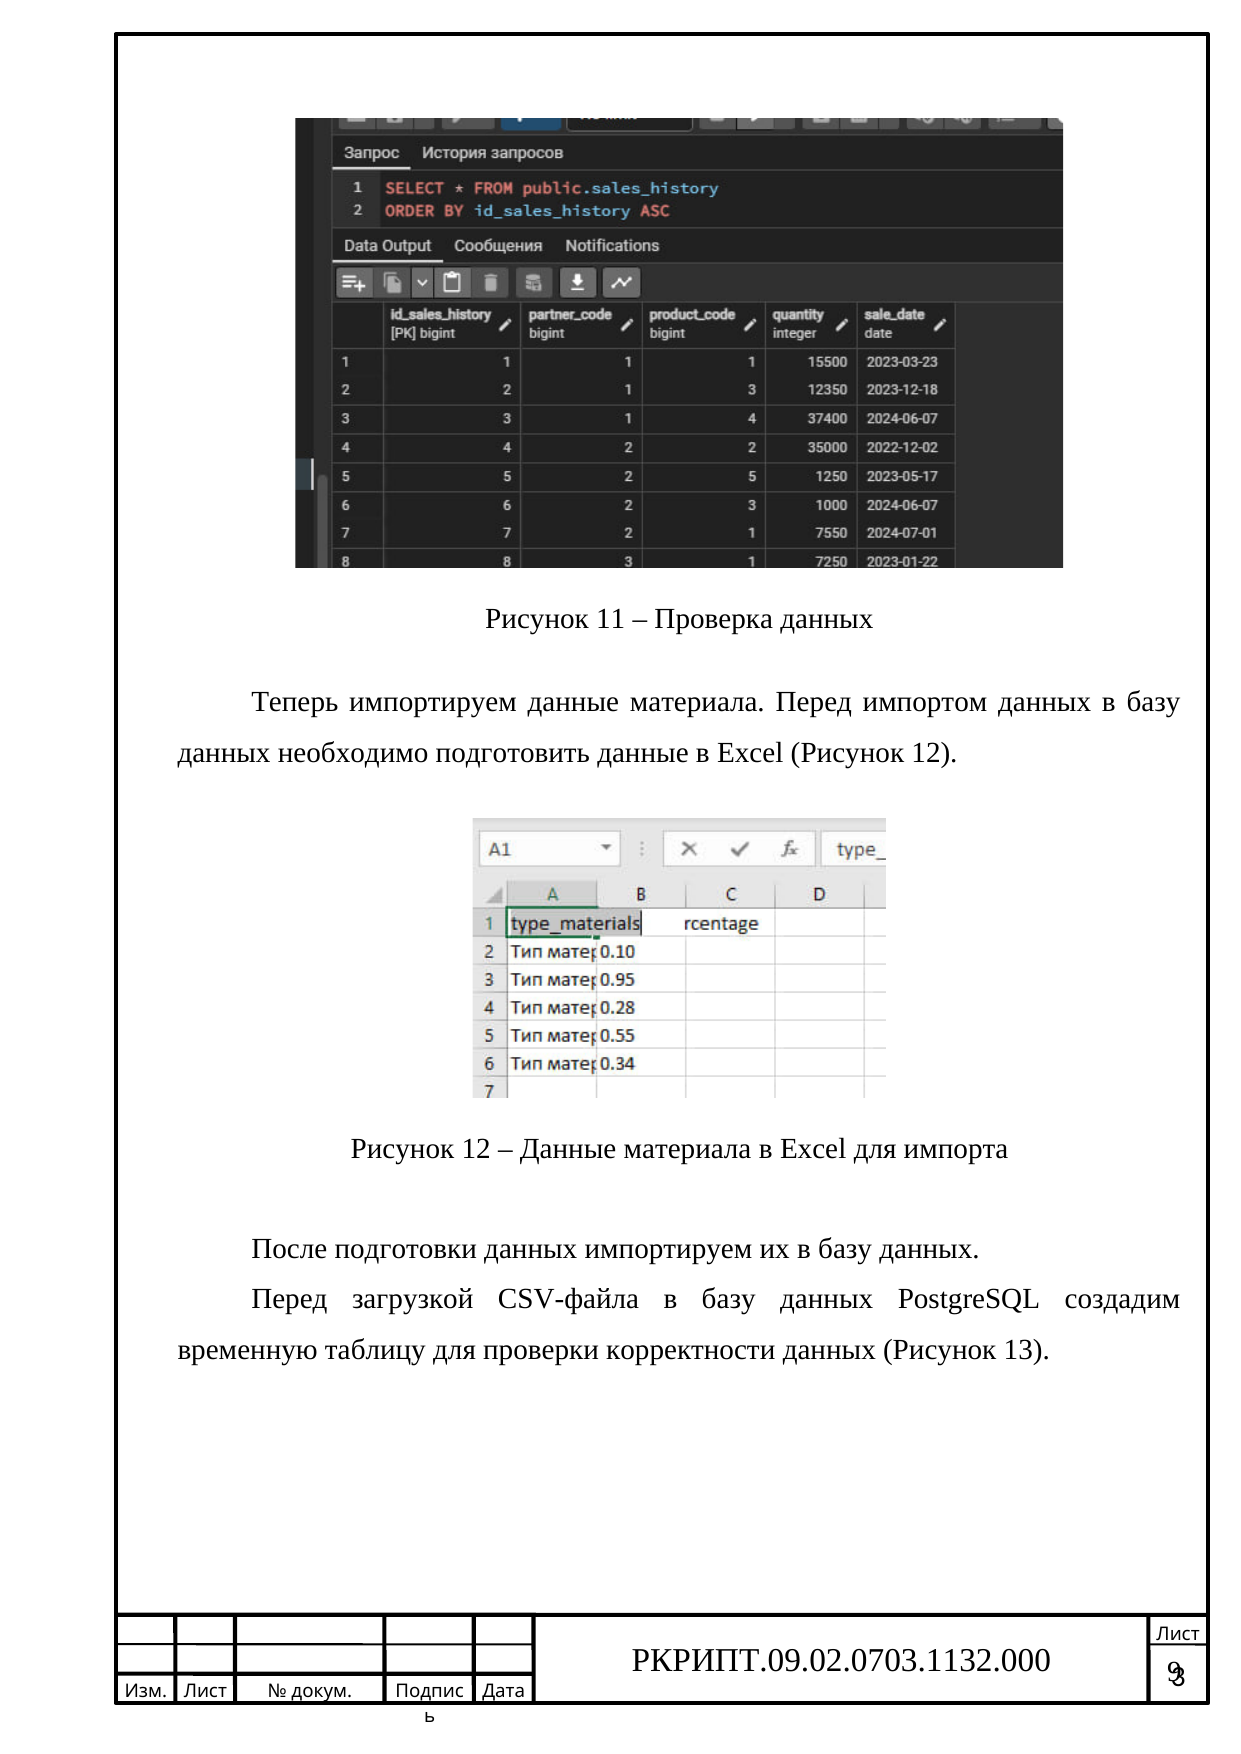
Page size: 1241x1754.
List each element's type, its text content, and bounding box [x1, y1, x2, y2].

text Рисунок 11 – Проверка данных [177, 601, 1181, 634]
text Рисунок 12 – Данные материала в Excel для импорта [177, 1131, 1181, 1164]
picture [295, 118, 1064, 568]
picture [472, 818, 886, 1098]
text Перед загрузкой CSV-файла в базу данных PostgreSQL создадим временную таблицу для проверки корректности данных (Рисунок 13). [177, 1282, 1181, 1366]
text После подготовки данных импортируем их в базу данных. [177, 1231, 1181, 1265]
text Теперь импортируем данные материала. Перед импортом данных в базу данных необходимо подготовить данные в Excel (Рисунок 12). [177, 684, 1181, 768]
